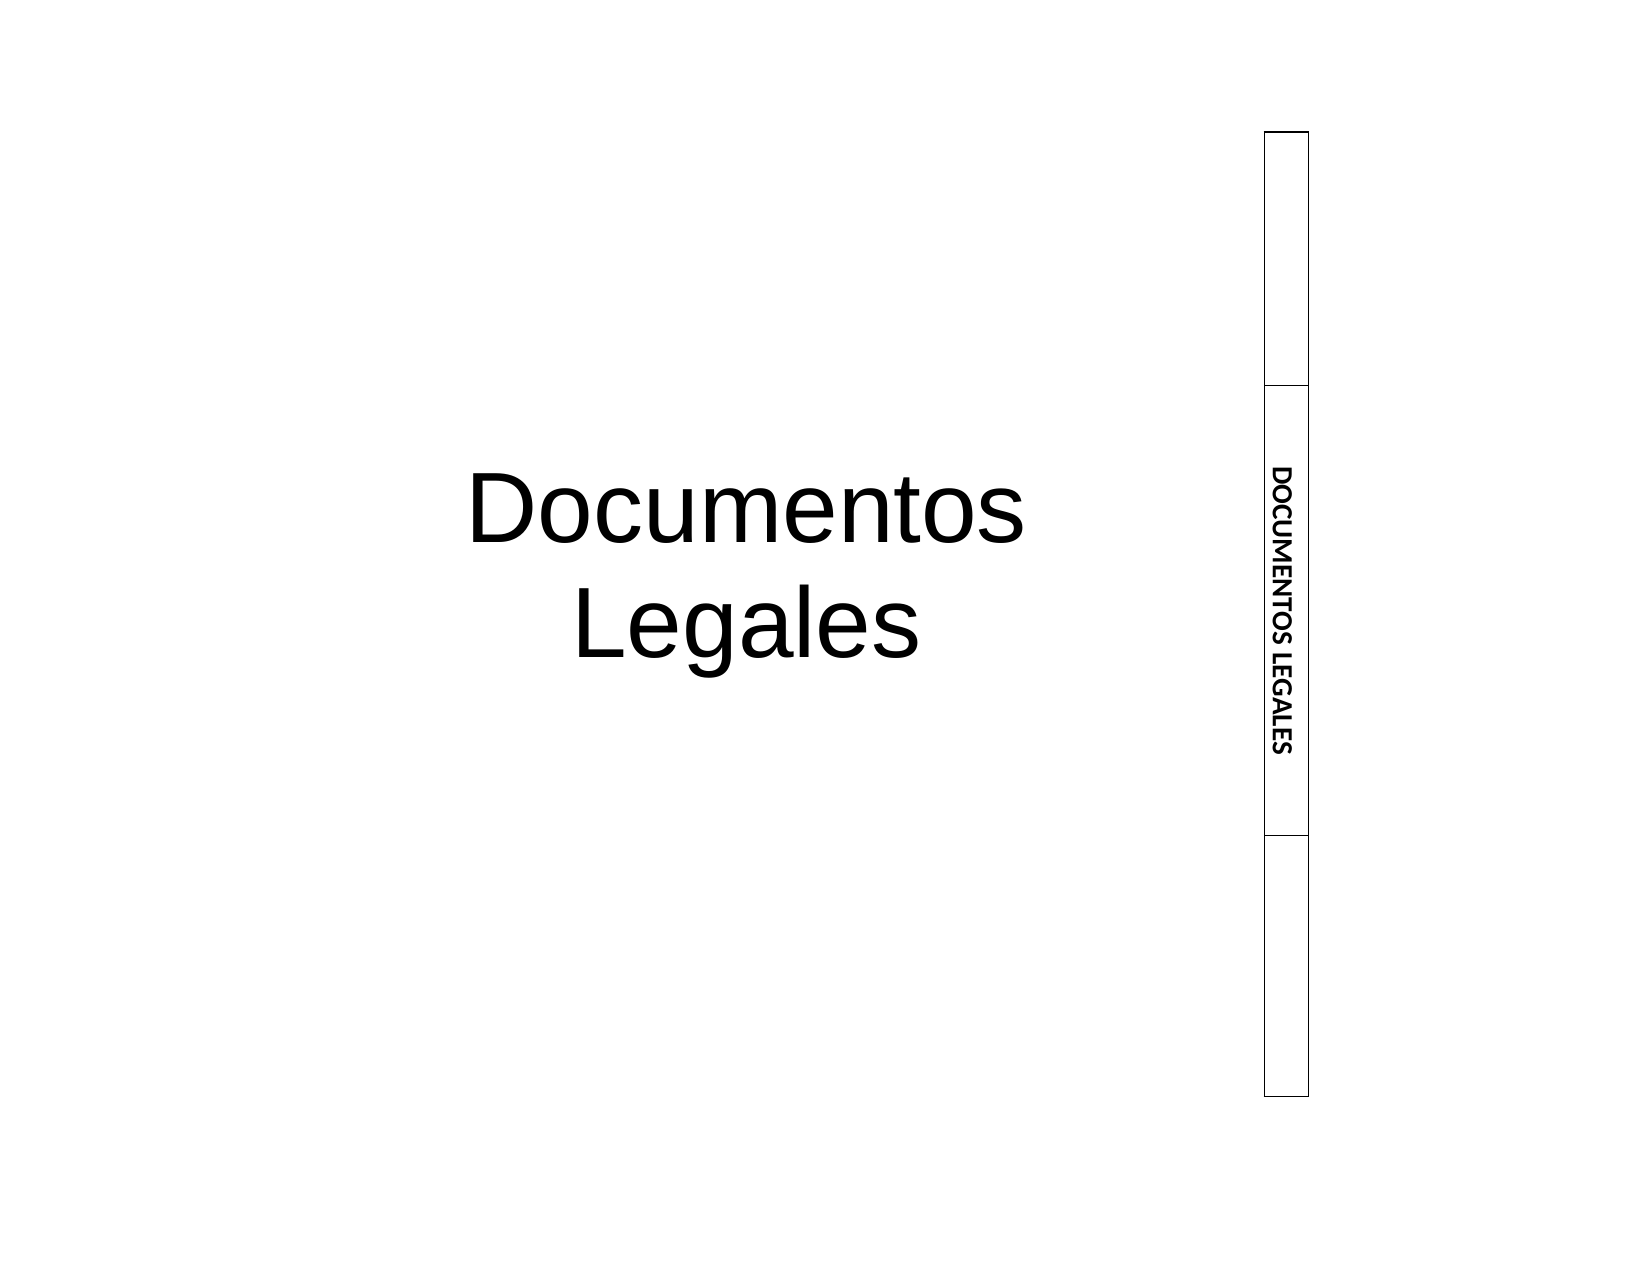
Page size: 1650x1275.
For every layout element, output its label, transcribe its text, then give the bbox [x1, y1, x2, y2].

table_cell DOCUMENTOS LEGALES [1265, 386, 1308, 835]
table_cell [1265, 836, 1308, 1096]
table_header [1265, 133, 1308, 385]
